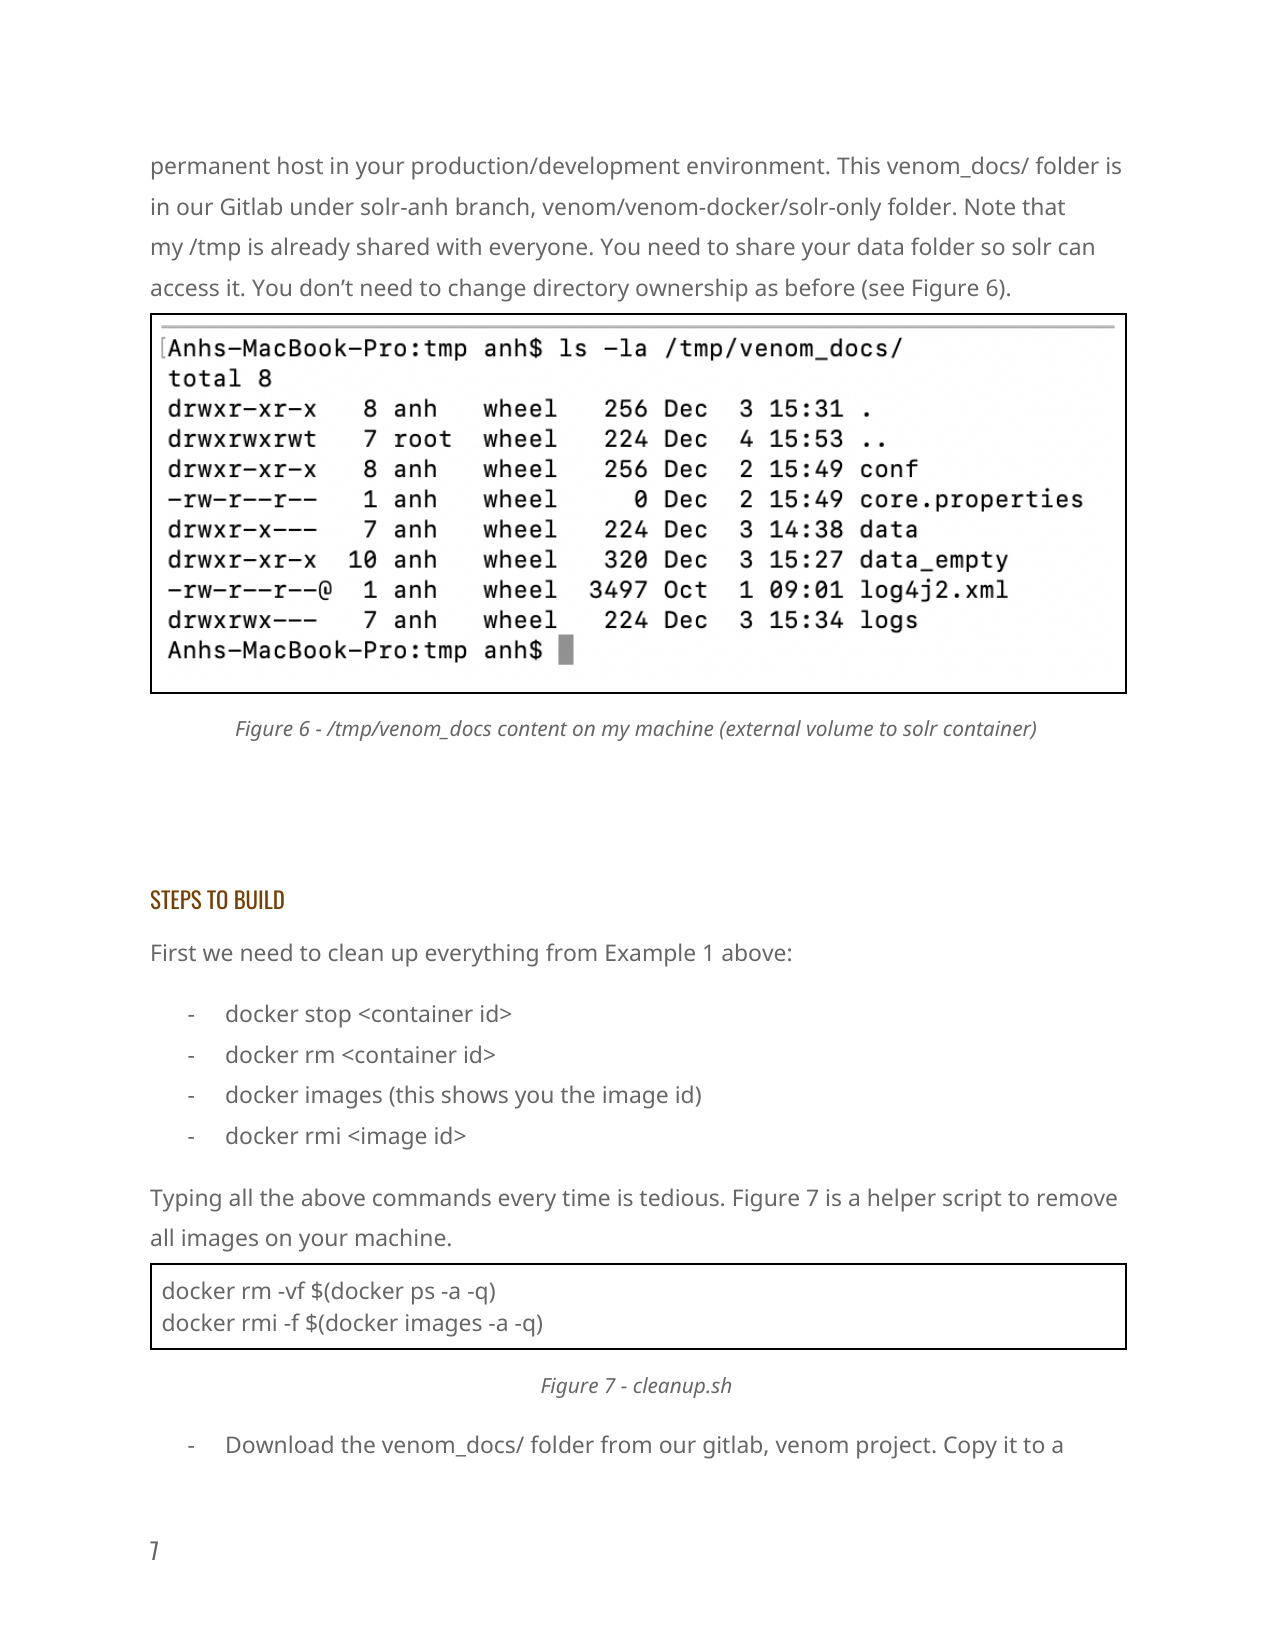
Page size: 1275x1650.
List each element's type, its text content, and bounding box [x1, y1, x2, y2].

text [150, 150, 1125, 303]
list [187, 1429, 1125, 1460]
text Typing all the above commands every time is tedious. Figure 7 is a helper script to remove all images on your machine. [150, 1181, 1125, 1253]
table_header docker rm -vf $(docker ps -a -q) docker rmi -f $(docker images -a -q) [152, 1265, 1125, 1348]
list docker images (this shows you the image id) [187, 1079, 1125, 1111]
table_header [152, 315, 1125, 692]
list docker rmi <image id> [187, 1120, 1125, 1151]
subtitle STEPS TO BUILD [150, 882, 1125, 916]
list docker stop <container id> [187, 998, 1125, 1029]
text First we need to clean up everything from Example 1 above: [150, 937, 1125, 968]
text Figure 6 - /tmp/venom_docs content on my machine (external volume to solr container) [150, 714, 1125, 743]
list docker rm <container id> [187, 1039, 1125, 1070]
picture [161, 325, 1115, 682]
text Figure 7 - cleanup.sh [150, 1371, 1125, 1399]
